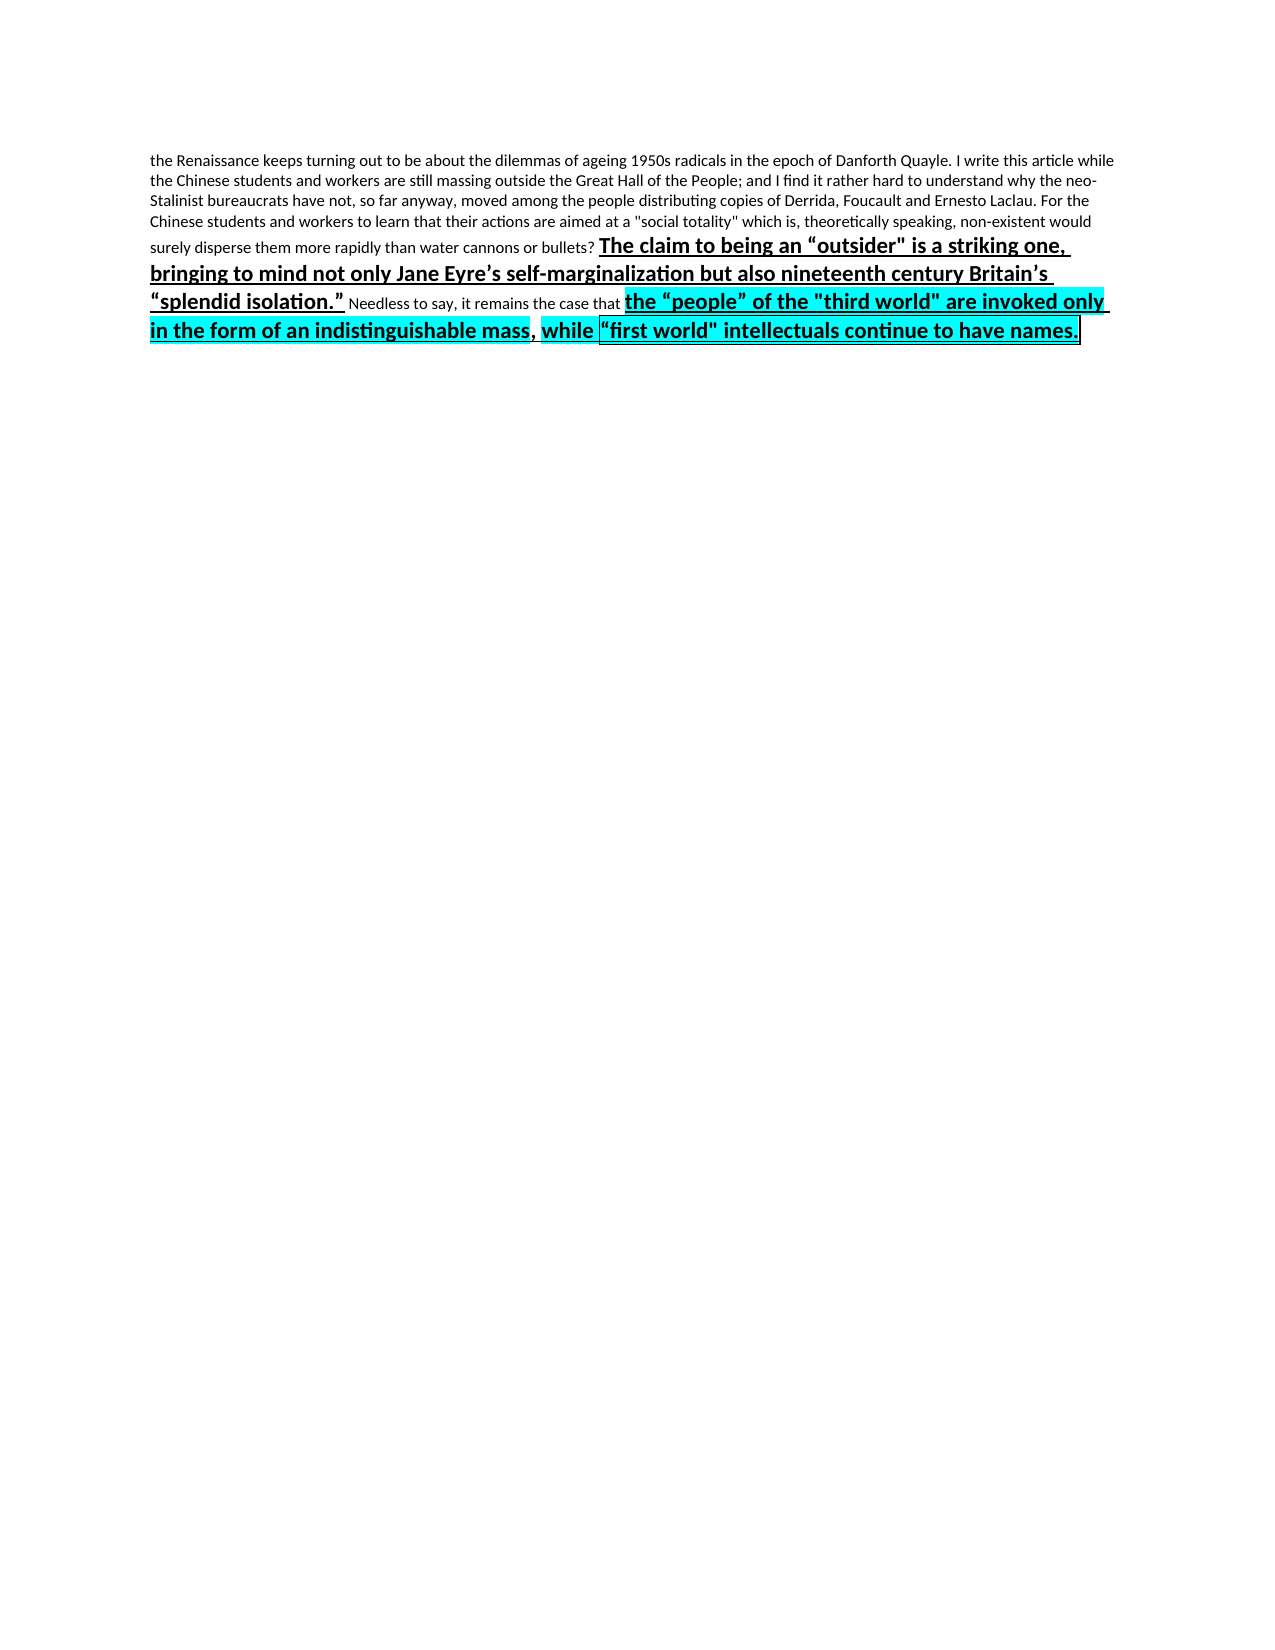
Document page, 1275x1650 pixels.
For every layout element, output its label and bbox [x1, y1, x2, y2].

text [150, 150, 1125, 345]
